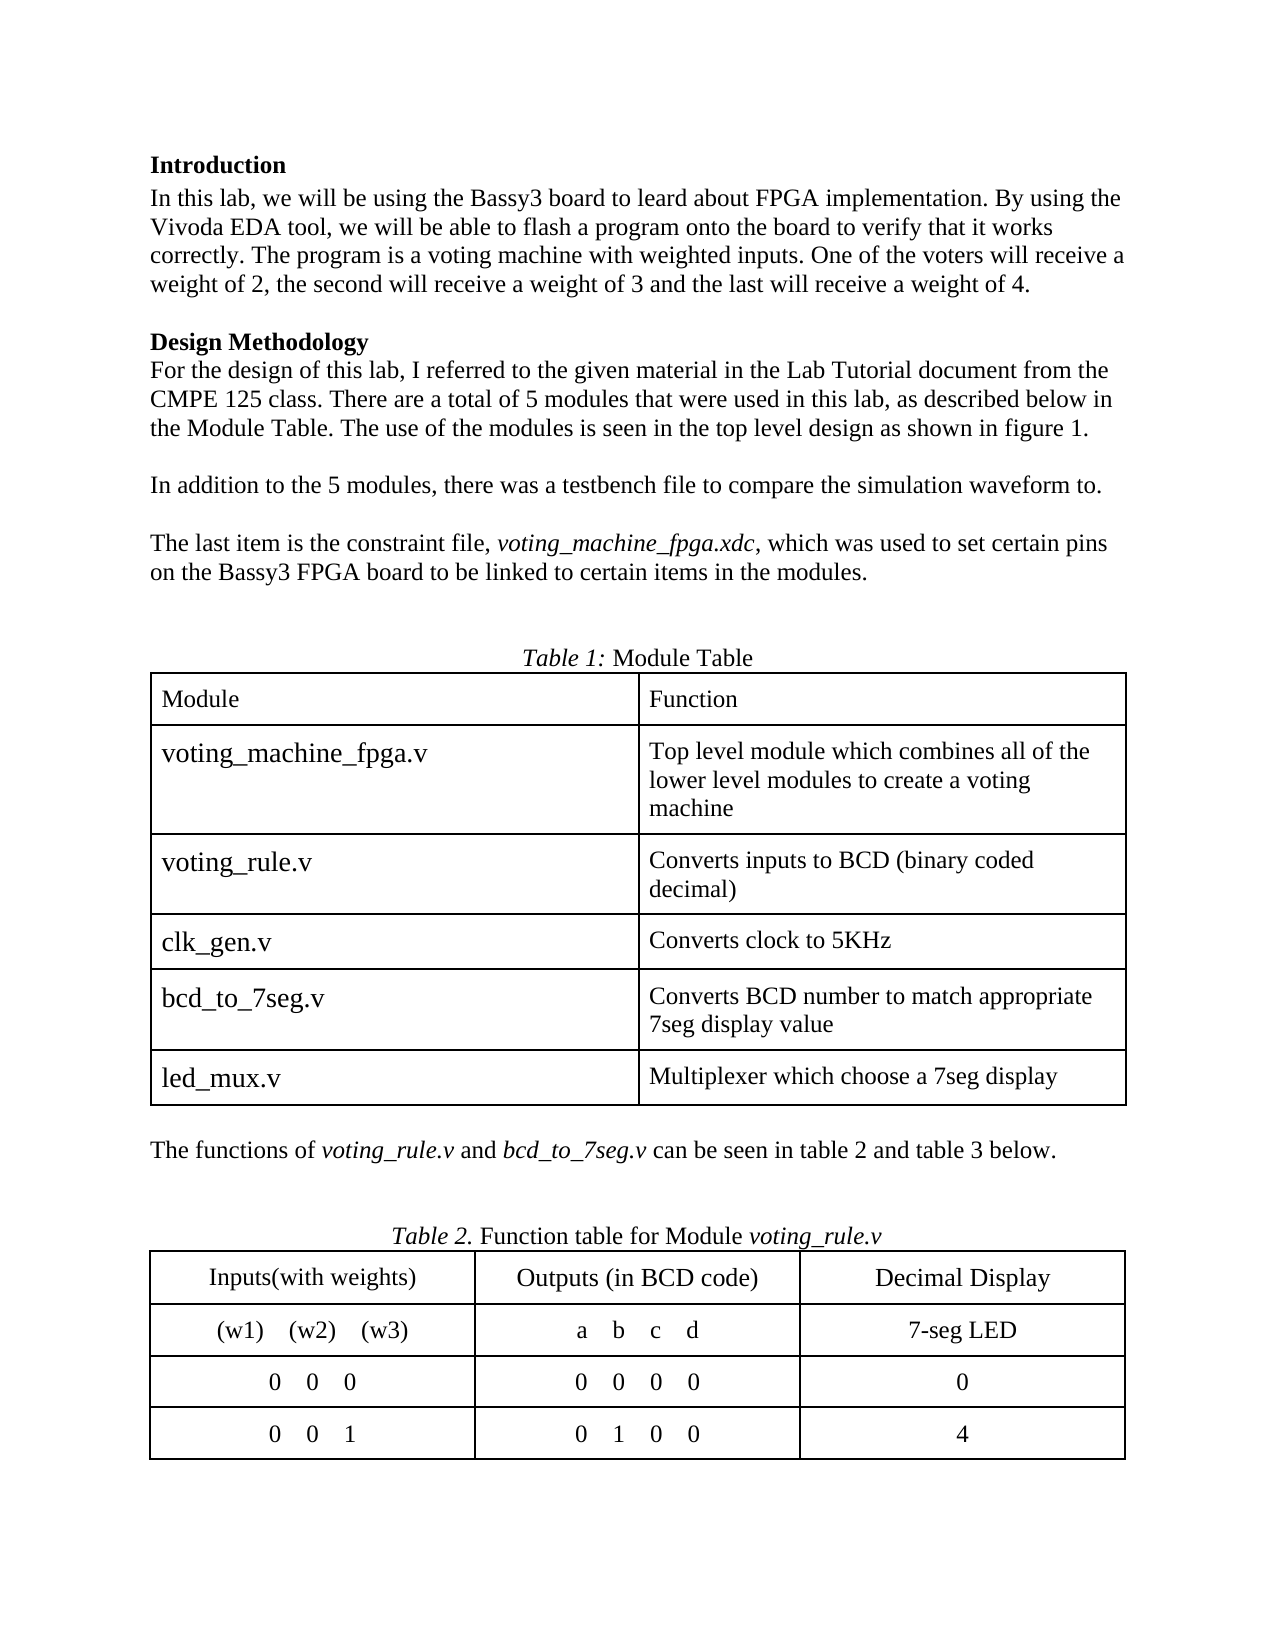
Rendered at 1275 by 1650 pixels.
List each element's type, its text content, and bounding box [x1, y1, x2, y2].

table_cell 7-seg LED [801, 1305, 1124, 1354]
table_cell led_mux.v [152, 1051, 638, 1104]
text Table 1: Module Table [150, 643, 1125, 672]
table_header Decimal Display [801, 1252, 1124, 1303]
text The last item is the constraint file, voting_machine_fpga.xdc, which was used to set certain pins on the Bassy3 FPGA board to be linked to certain items in the modules. [150, 528, 1125, 586]
table_cell 0 0 1 [151, 1408, 474, 1458]
text Introduction [150, 150, 1125, 179]
table_cell 4 [801, 1408, 1124, 1458]
table_cell 0 0 0 [151, 1357, 474, 1406]
table_cell 0 0 0 0 [476, 1357, 799, 1406]
table_cell voting_machine_fpga.v [152, 726, 638, 833]
table_cell Converts BCD number to match appropriate 7seg display value [640, 970, 1125, 1049]
table_cell Converts clock to 5KHz [640, 915, 1125, 968]
table_cell (w1) (w2) (w3) [151, 1305, 474, 1354]
table_cell voting_rule.v [152, 835, 638, 913]
table_header Inputs(with weights) [151, 1252, 474, 1303]
text Table 2. Function table for Module voting_rule.v [150, 1221, 1125, 1250]
text For the design of this lab, I referred to the given material in the Lab Tutorial document from the CMPE 125 class. There are a total of 5 modules that were used in this lab, as described below in the Module Table. The use of the modules is seen in the top level design as shown in figure 1. [150, 356, 1125, 442]
text The functions of voting_rule.v and bcd_to_7seg.v can be seen in table 2 and table 3 below. [150, 1135, 1125, 1164]
table_cell Converts inputs to BCD (binary coded decimal) [640, 835, 1125, 913]
table_cell Multiplexer which choose a 7seg display [640, 1051, 1125, 1104]
table_cell 0 [801, 1357, 1124, 1406]
text In addition to the 5 modules, there was a testbench file to compare the simulation waveform to. [150, 471, 1125, 499]
table_cell 0 1 0 0 [476, 1408, 799, 1458]
table_header Module [152, 674, 638, 723]
table_cell clk_gen.v [152, 915, 638, 968]
table_cell a b c d [476, 1305, 799, 1354]
table_header Outputs (in BCD code) [476, 1252, 799, 1303]
table_cell Top level module which combines all of the lower level modules to create a voting machine [640, 726, 1125, 833]
table_cell bcd_to_7seg.v [152, 970, 638, 1049]
text In this lab, we will be using the Bassy3 board to leard about FPGA implementation. By using the Vivoda EDA tool, we will be able to flash a program onto the board to verify that it works correctly. The program is a voting machine with weighted inputs. One of the voters will receive a weight of 2, the second will receive a weight of 3 and the last will receive a weight of 4. [150, 183, 1125, 298]
table_header Function [640, 674, 1125, 723]
text Design Methodology [150, 327, 1125, 356]
